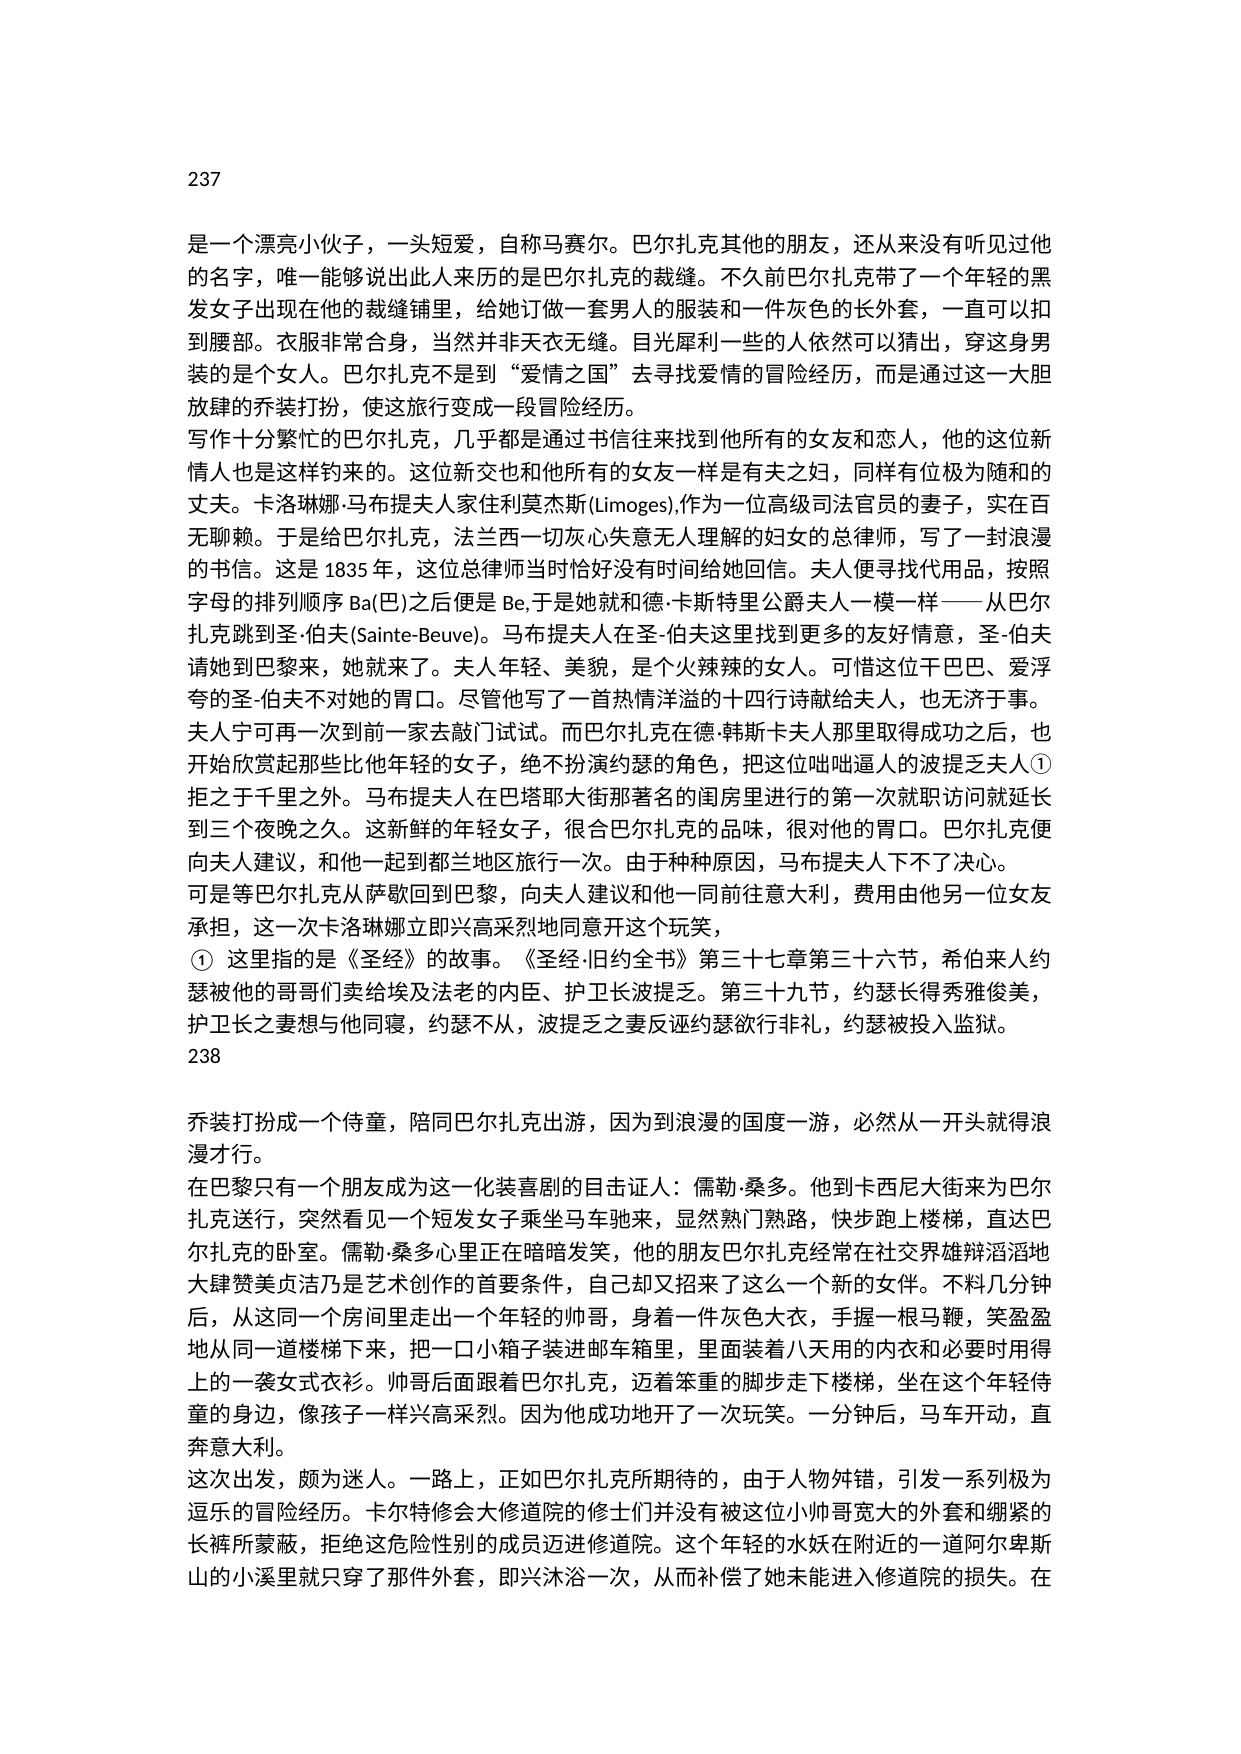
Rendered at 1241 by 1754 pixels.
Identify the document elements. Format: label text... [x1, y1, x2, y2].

text ① 这里指的是《圣经》的故事。《圣经·旧约全书》第三十七章第三十六节，希伯来人约瑟被他的哥哥们卖给埃及法老的内臣、护卫长波提乏。第三十九节，约瑟长得秀雅俊美，护卫长之妻想与他同寝，约瑟不从，波提乏之妻反诬约瑟欲行非礼，约瑟被投入监狱。 [187, 942, 1053, 1039]
text 写作十分繁忙的巴尔扎克，几乎都是通过书信往来找到他所有的女友和恋人，他的这位新情人也是这样钓来的。这位新交也和他所有的女友一样是有夫之妇，同样有位极为随和的丈夫。卡洛琳娜·马布提夫人家住利莫杰斯(Limoges),作为一位高级司法官员的妻子，实在百无聊赖。于是给巴尔扎克，法兰西一切灰心失意无人理解的妇女的总律师，写了一封浪漫的书信。这是1835年，这位总律师当时恰好没有时间给她回信。夫人便寻找代用品，按照字母的排列顺序Ba(巴)之后便是Be,于是她就和德·卡斯特里公爵夫人一模一样——从巴尔扎克跳到圣·伯夫(Sainte-Beuve)。马布提夫人在圣-伯夫这里找到更多的友好情意，圣-伯夫请她到巴黎来，她就来了。夫人年轻、美貌，是个火辣辣的女人。可惜这位干巴巴、爱浮夸的圣-伯夫不对她的胃口。尽管他写了一首热情洋溢的十四行诗献给夫人，也无济于事。夫人宁可再一次到前一家去敲门试试。而巴尔扎克在德·韩斯卡夫人那里取得成功之后，也开始欣赏起那些比他年轻的女子，绝不扮演约瑟的角色，把这位咄咄逼人的波提乏夫人①拒之于千里之外。马布提夫人在巴塔耶大街那著名的闺房里进行的第一次就职访问就延长到三个夜晚之久。这新鲜的年轻女子，很合巴尔扎克的品味，很对他的胃口。巴尔扎克便向夫人建议，和他一起到都兰地区旅行一次。由于种种原因，马布提夫人下不了决心。 [187, 422, 1053, 877]
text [187, 1462, 1053, 1592]
text 是一个漂亮小伙子，一头短爱，自称马赛尔。巴尔扎克其他的朋友，还从来没有听见过他的名字，唯一能够说出此人来历的是巴尔扎克的裁缝。不久前巴尔扎克带了一个年轻的黑发女子出现在他的裁缝铺里，给她订做一套男人的服装和一件灰色的长外套，一直可以扣到腰部。衣服非常合身，当然并非天衣无缝。目光犀利一些的人依然可以猜出，穿这身男装的是个女人。巴尔扎克不是到“爱情之国”去寻找爱情的冒险经历，而是通过这一大胆放肆的乔装打扮，使这旅行变成一段冒险经历。 [187, 227, 1053, 422]
text 在巴黎只有一个朋友成为这一化装喜剧的目击证人：儒勒·桑多。他到卡西尼大街来为巴尔扎克送行，突然看见一个短发女子乘坐马车驰来，显然熟门熟路，快步跑上楼梯，直达巴尔扎克的卧室。儒勒·桑多心里正在暗暗发笑，他的朋友巴尔扎克经常在社交界雄辩滔滔地大肆赞美贞洁乃是艺术创作的首要条件，自己却又招来了这么一个新的女伴。不料几分钟后，从这同一个房间里走出一个年轻的帅哥，身着一件灰色大衣，手握一根马鞭，笑盈盈地从同一道楼梯下来，把一口小箱子装进邮车箱里，里面装着八天用的内衣和必要时用得上的一袭女式衣衫。帅哥后面跟着巴尔扎克，迈着笨重的脚步走下楼梯，坐在这个年轻侍童的身边，像孩子一样兴高采烈。因为他成功地开了一次玩笑。一分钟后，马车开动，直奔意大利。 [187, 1169, 1053, 1462]
text 乔装打扮成一个侍童，陪同巴尔扎克出游，因为到浪漫的国度一游，必然从一开头就得浪漫才行。 [187, 1104, 1053, 1169]
text 238 [187, 1039, 1053, 1072]
text 237 [187, 162, 1053, 194]
text 可是等巴尔扎克从萨歇回到巴黎，向夫人建议和他一同前往意大利，费用由他另一位女友承担，这一次卡洛琳娜立即兴高采烈地同意开这个玩笑， [187, 877, 1053, 942]
